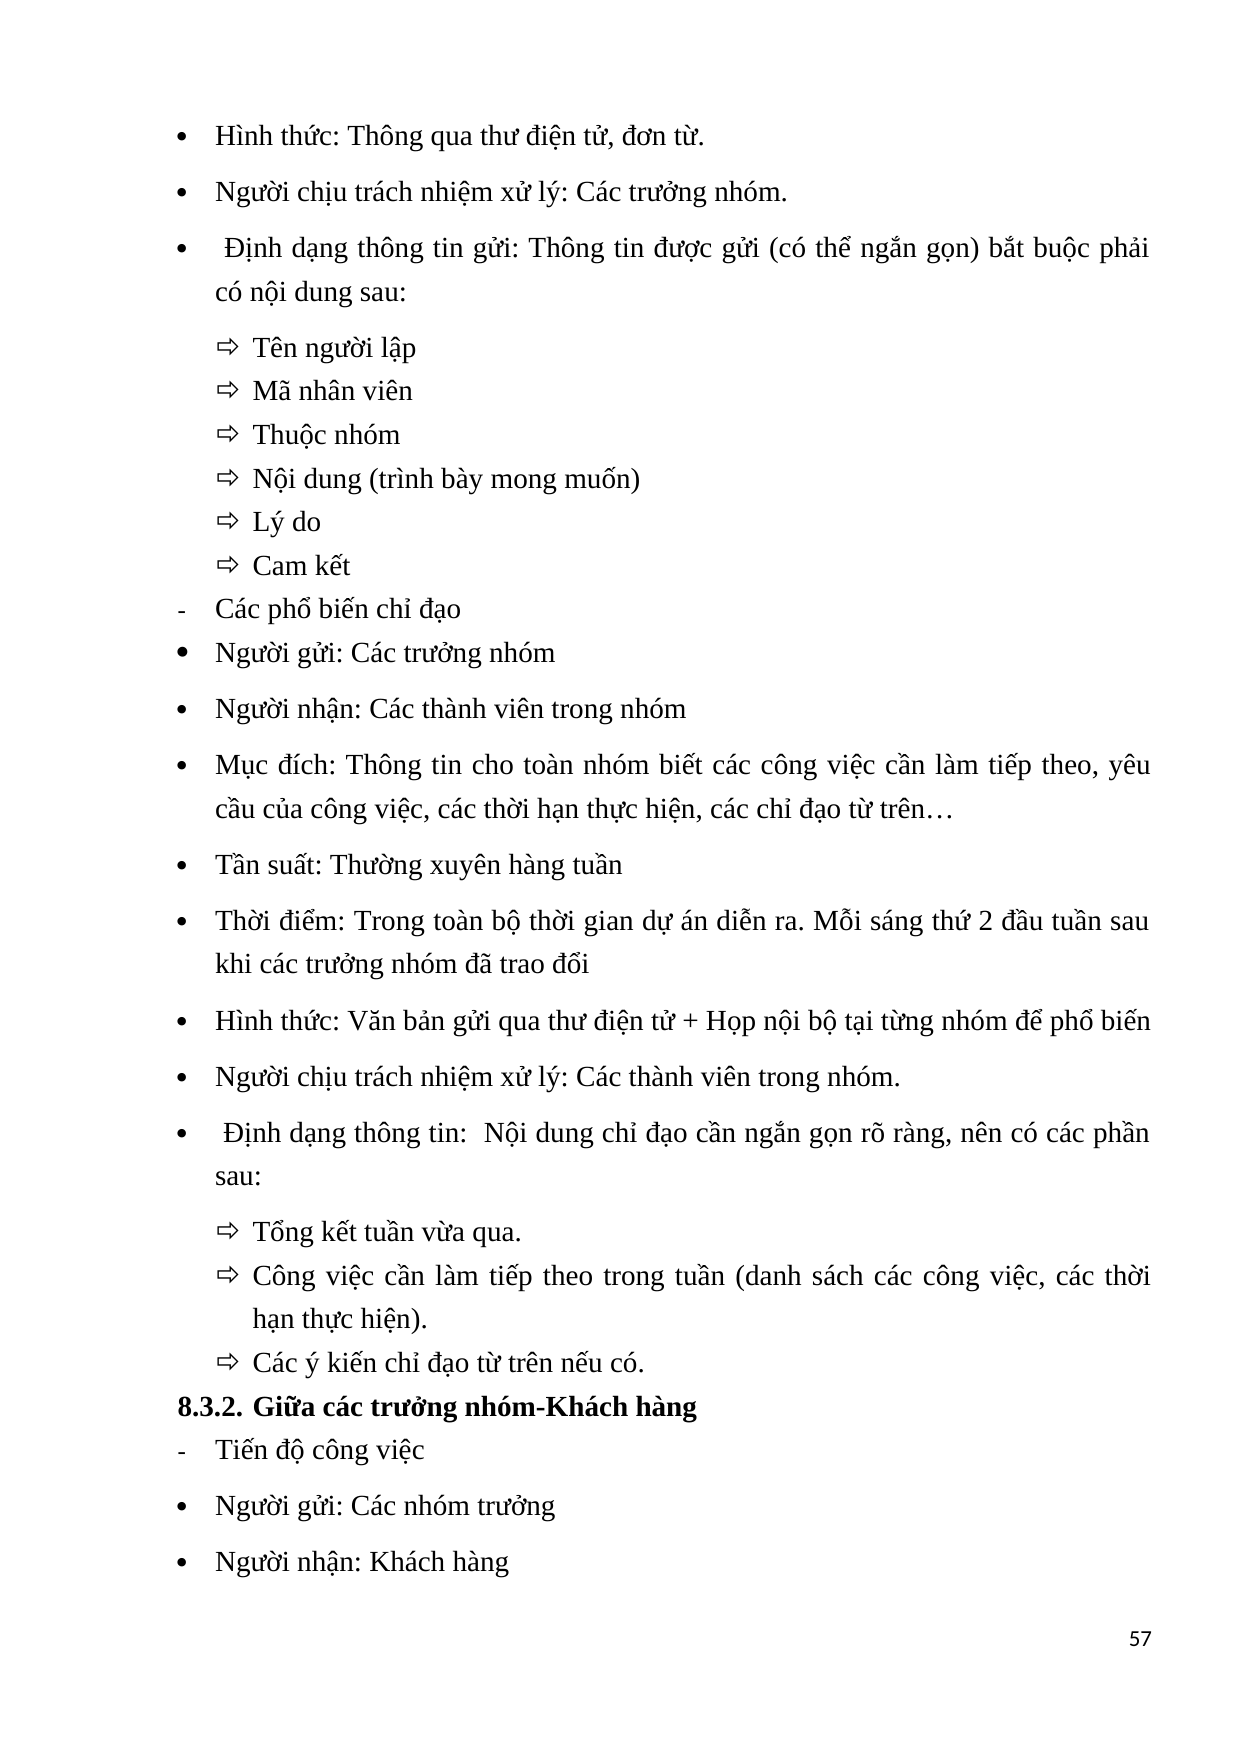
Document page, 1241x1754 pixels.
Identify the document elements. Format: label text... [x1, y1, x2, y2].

list Người nhận: Khách hàng [177, 1544, 1152, 1578]
list Thời điểm: Trong toàn bộ thời gian dự án diễn ra. Mỗi sáng thứ 2 đầu tuần sau khi các trưởng nhóm đã trao đổi [177, 903, 1152, 980]
list Các ý kiến chỉ đạo từ trên nếu có. [215, 1345, 1152, 1379]
list Định dạng thông tin: Nội dung chỉ đạo cần ngắn gọn rõ ràng, nên có các phần sau: [177, 1115, 1152, 1192]
list Tiến độ công việc [177, 1432, 1152, 1466]
list Hình thức: Thông qua thư điện tử, đơn từ. [177, 118, 1152, 152]
list Tên người lập [215, 330, 1152, 363]
list Tổng kết tuần vừa qua. [215, 1214, 1152, 1248]
list Mã nhân viên [215, 373, 1152, 407]
list Người chịu trách nhiệm xử lý: Các trưởng nhóm. [177, 174, 1152, 208]
list Lý do [215, 504, 1152, 538]
list Công việc cần làm tiếp theo trong tuần (danh sách các công việc, các thời hạn thực hiện). [215, 1258, 1152, 1335]
list Các phổ biến chỉ đạo [177, 592, 1152, 625]
list Giữa các trưởng nhóm-Khách hàng [177, 1389, 1152, 1422]
list Thuộc nhóm [215, 417, 1152, 451]
list Người nhận: Các thành viên trong nhóm [177, 691, 1152, 725]
list Hình thức: Văn bản gửi qua thư điện tử + Họp nội bộ tại từng nhóm để phổ biến [177, 1003, 1152, 1036]
list Người gửi: Các nhóm trưởng [177, 1488, 1152, 1522]
list Người gửi: Các trưởng nhóm [177, 635, 1152, 669]
list Định dạng thông tin gửi: Thông tin được gửi (có thể ngắn gọn) bắt buộc phải có nội dung sau: [177, 230, 1152, 307]
list Mục đích: Thông tin cho toàn nhóm biết các công việc cần làm tiếp theo, yêu cầu của công việc, các thời hạn thực hiện, các chỉ đạo từ trên… [177, 747, 1152, 824]
list Người chịu trách nhiệm xử lý: Các thành viên trong nhóm. [177, 1059, 1152, 1092]
list Cam kết [215, 548, 1152, 582]
list Nội dung (trình bày mong muốn) [215, 461, 1152, 494]
list Tần suất: Thường xuyên hàng tuần [177, 847, 1152, 881]
